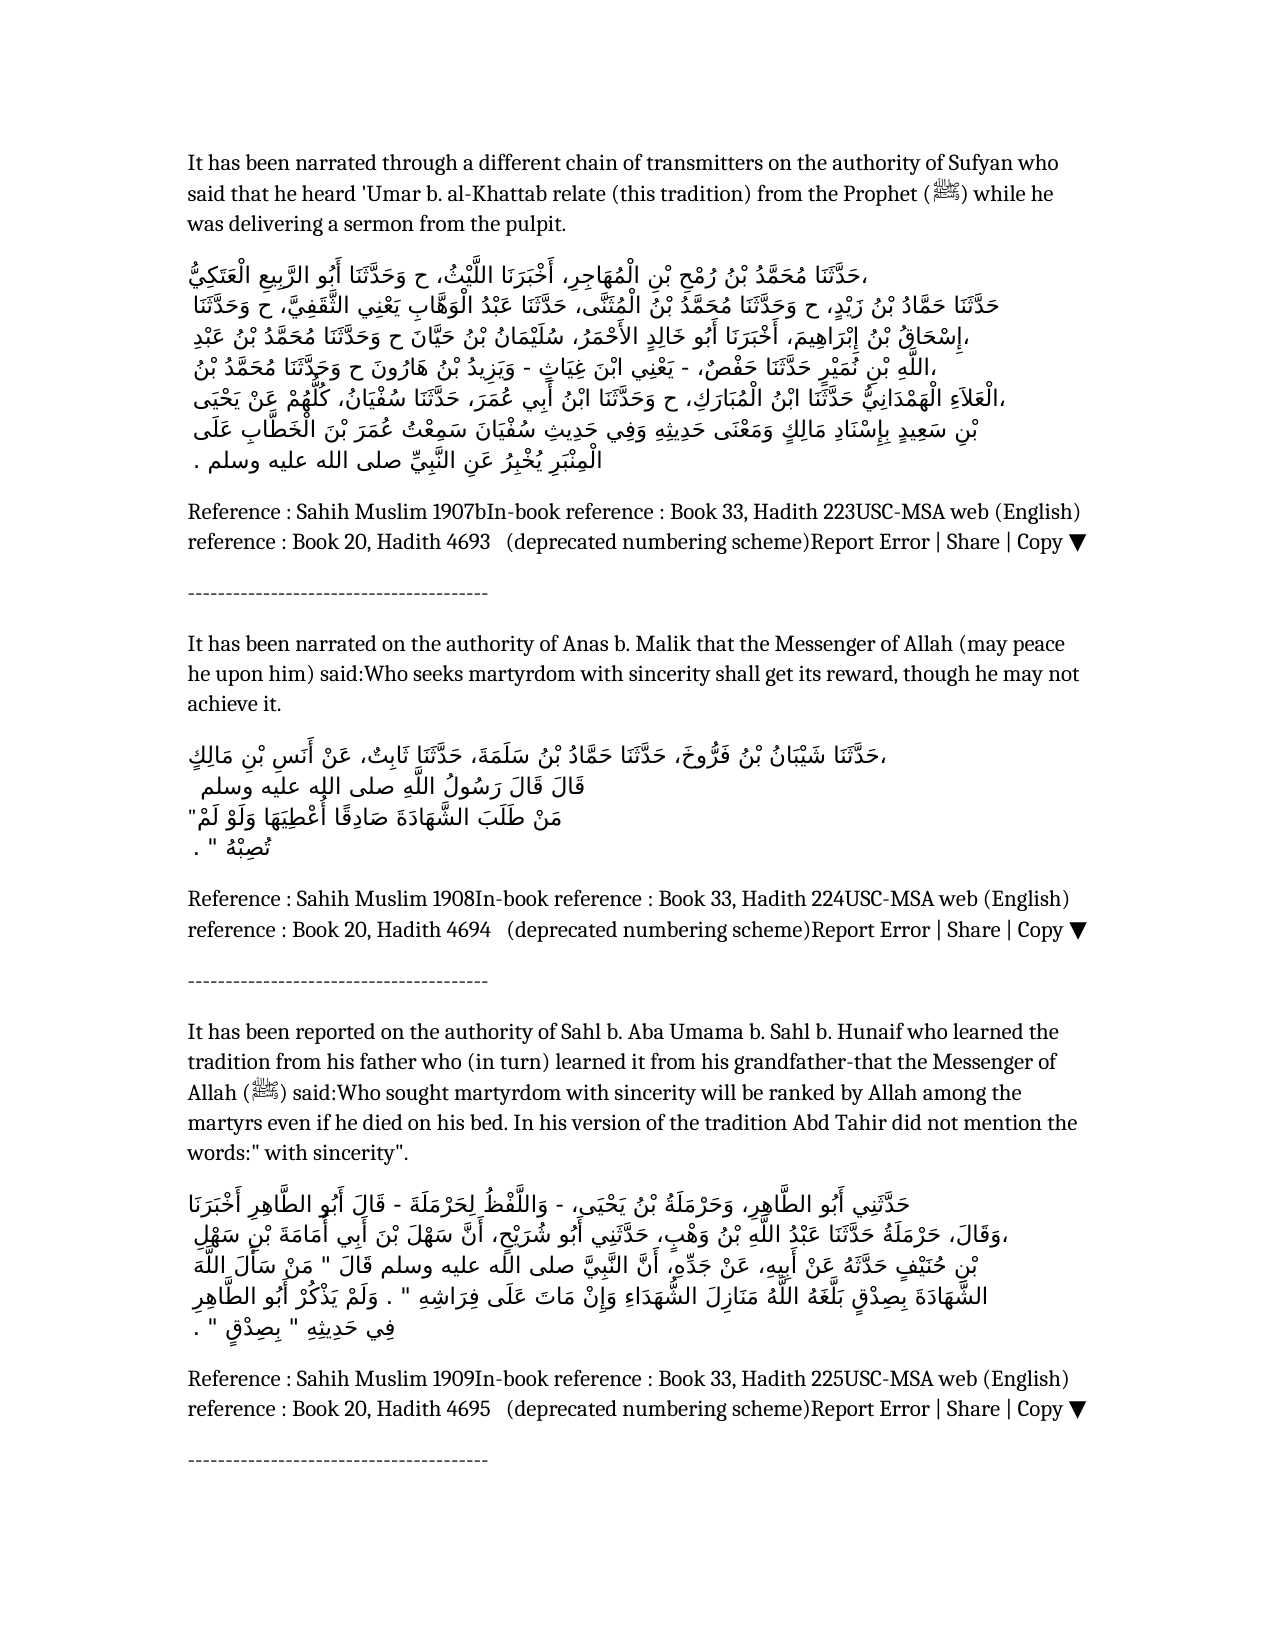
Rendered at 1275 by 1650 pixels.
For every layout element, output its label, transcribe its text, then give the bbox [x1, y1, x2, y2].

text It has been narrated on the authority of Anas b. Malik that the Messenger of Allah (may peace he upon him) said:Who seeks martyrdom with sincerity shall get its reward, though he may not achieve it. [187, 631, 1087, 718]
text Reference : Sahih Muslim 1907bIn-book reference : Book 33, Hadith 223USC-MSA web (English) reference : Book 20, Hadith 4693 (deprecated numbering scheme)Report Error | Share | Copy ▼ [187, 498, 1087, 555]
text حَدَّثَنَا مُحَمَّدُ بْنُ رُمْحِ بْنِ الْمُهَاجِرِ، أَخْبَرَنَا اللَّيْثُ، ح وَحَدَّثَنَا أَبُو الرَّبِيعِ الْعَتَكِيُّ، حَدَّثَنَا حَمَّادُ بْنُ زَيْدٍ، ح وَحَدَّثَنَا مُحَمَّدُ بْنُ الْمُثَنَّى، حَدَّثَنَا عَبْدُ الْوَهَّابِ يَعْنِي الثَّقَفِيَّ، ح وَحَدَّثَنَا إِسْحَاقُ بْنُ إِبْرَاهِيمَ، أَخْبَرَنَا أَبُو خَالِدٍ الأَحْمَرُ، سُلَيْمَانُ بْنُ حَيَّانَ ح وَحَدَّثَنَا مُحَمَّدُ بْنُ عَبْدِ، اللَّهِ بْنِ نُمَيْرٍ حَدَّثَنَا حَفْصٌ، - يَعْنِي ابْنَ غِيَاثٍ - وَيَزِيدُ بْنُ هَارُونَ ح وَحَدَّثَنَا مُحَمَّدُ بْنُ، الْعَلاَءِ الْهَمْدَانِيُّ حَدَّثَنَا ابْنُ الْمُبَارَكِ، ح وَحَدَّثَنَا ابْنُ أَبِي عُمَرَ، حَدَّثَنَا سُفْيَانُ، كُلُّهُمْ عَنْ يَحْيَى، بْنِ سَعِيدٍ بِإِسْنَادِ مَالِكٍ وَمَعْنَى حَدِيثِهِ وَفِي حَدِيثِ سُفْيَانَ سَمِعْتُ عُمَرَ بْنَ الْخَطَّابِ عَلَى الْمِنْبَرِ يُخْبِرُ عَنِ النَّبِيِّ صلى الله عليه وسلم ‏.‏ [187, 262, 1087, 474]
text حَدَّثَنَا شَيْبَانُ بْنُ فَرُّوخَ، حَدَّثَنَا حَمَّادُ بْنُ سَلَمَةَ، حَدَّثَنَا ثَابِتٌ، عَنْ أَنَسِ بْنِ مَالِكٍ، قَالَ قَالَ رَسُولُ اللَّهِ صلى الله عليه وسلم ‏ "‏ مَنْ طَلَبَ الشَّهَادَةَ صَادِقًا أُعْطِيَهَا وَلَوْ لَمْ تُصِبْهُ ‏"‏ ‏.‏ [187, 742, 1087, 861]
text ---------------------------------------- [187, 1447, 1087, 1473]
text It has been narrated through a different chain of transmitters on the authority of Sufyan who said that he heard 'Umar b. al-Khattab relate (this tradition) from the Prophet (ﷺ) while he was delivering a sermon from the pulpit. [187, 150, 1087, 237]
text It has been reported on the authority of Sahl b. Aba Umama b. Sahl b. Hunaif who learned the tradition from his father who (in turn) learned it from his grandfather-that the Messenger of Allah (ﷺ) said:Who sought martyrdom with sincerity will be ranked by Allah among the martyrs even if he died on his bed. In his version of the tradition Abd Tahir did not mention the words:" with sincerity". [187, 1018, 1087, 1166]
text ---------------------------------------- [187, 580, 1087, 606]
text حَدَّثَنِي أَبُو الطَّاهِرِ، وَحَرْمَلَةُ بْنُ يَحْيَى، - وَاللَّفْظُ لِحَرْمَلَةَ - قَالَ أَبُو الطَّاهِرِ أَخْبَرَنَا وَقَالَ، حَرْمَلَةُ حَدَّثَنَا عَبْدُ اللَّهِ بْنُ وَهْبٍ، حَدَّثَنِي أَبُو شُرَيْحٍ، أَنَّ سَهْلَ بْنَ أَبِي أُمَامَةَ بْنِ سَهْلِ، بْنِ حُنَيْفٍ حَدَّثَهُ عَنْ أَبِيهِ، عَنْ جَدِّهِ، أَنَّ النَّبِيَّ صلى الله عليه وسلم قَالَ ‏"‏ مَنْ سَأَلَ اللَّهَ الشَّهَادَةَ بِصِدْقٍ بَلَّغَهُ اللَّهُ مَنَازِلَ الشُّهَدَاءِ وَإِنْ مَاتَ عَلَى فِرَاشِهِ ‏"‏ ‏.‏ وَلَمْ يَذْكُرْ أَبُو الطَّاهِرِ فِي حَدِيثِهِ ‏"‏ بِصِدْقٍ ‏"‏ ‏.‏ [187, 1191, 1087, 1341]
text Reference : Sahih Muslim 1909In-book reference : Book 33, Hadith 225USC-MSA web (English) reference : Book 20, Hadith 4695 (deprecated numbering scheme)Report Error | Share | Copy ▼ [187, 1366, 1087, 1422]
text ---------------------------------------- [187, 967, 1087, 994]
text Reference : Sahih Muslim 1908In-book reference : Book 33, Hadith 224USC-MSA web (English) reference : Book 20, Hadith 4694 (deprecated numbering scheme)Report Error | Share | Copy ▼ [187, 886, 1087, 943]
